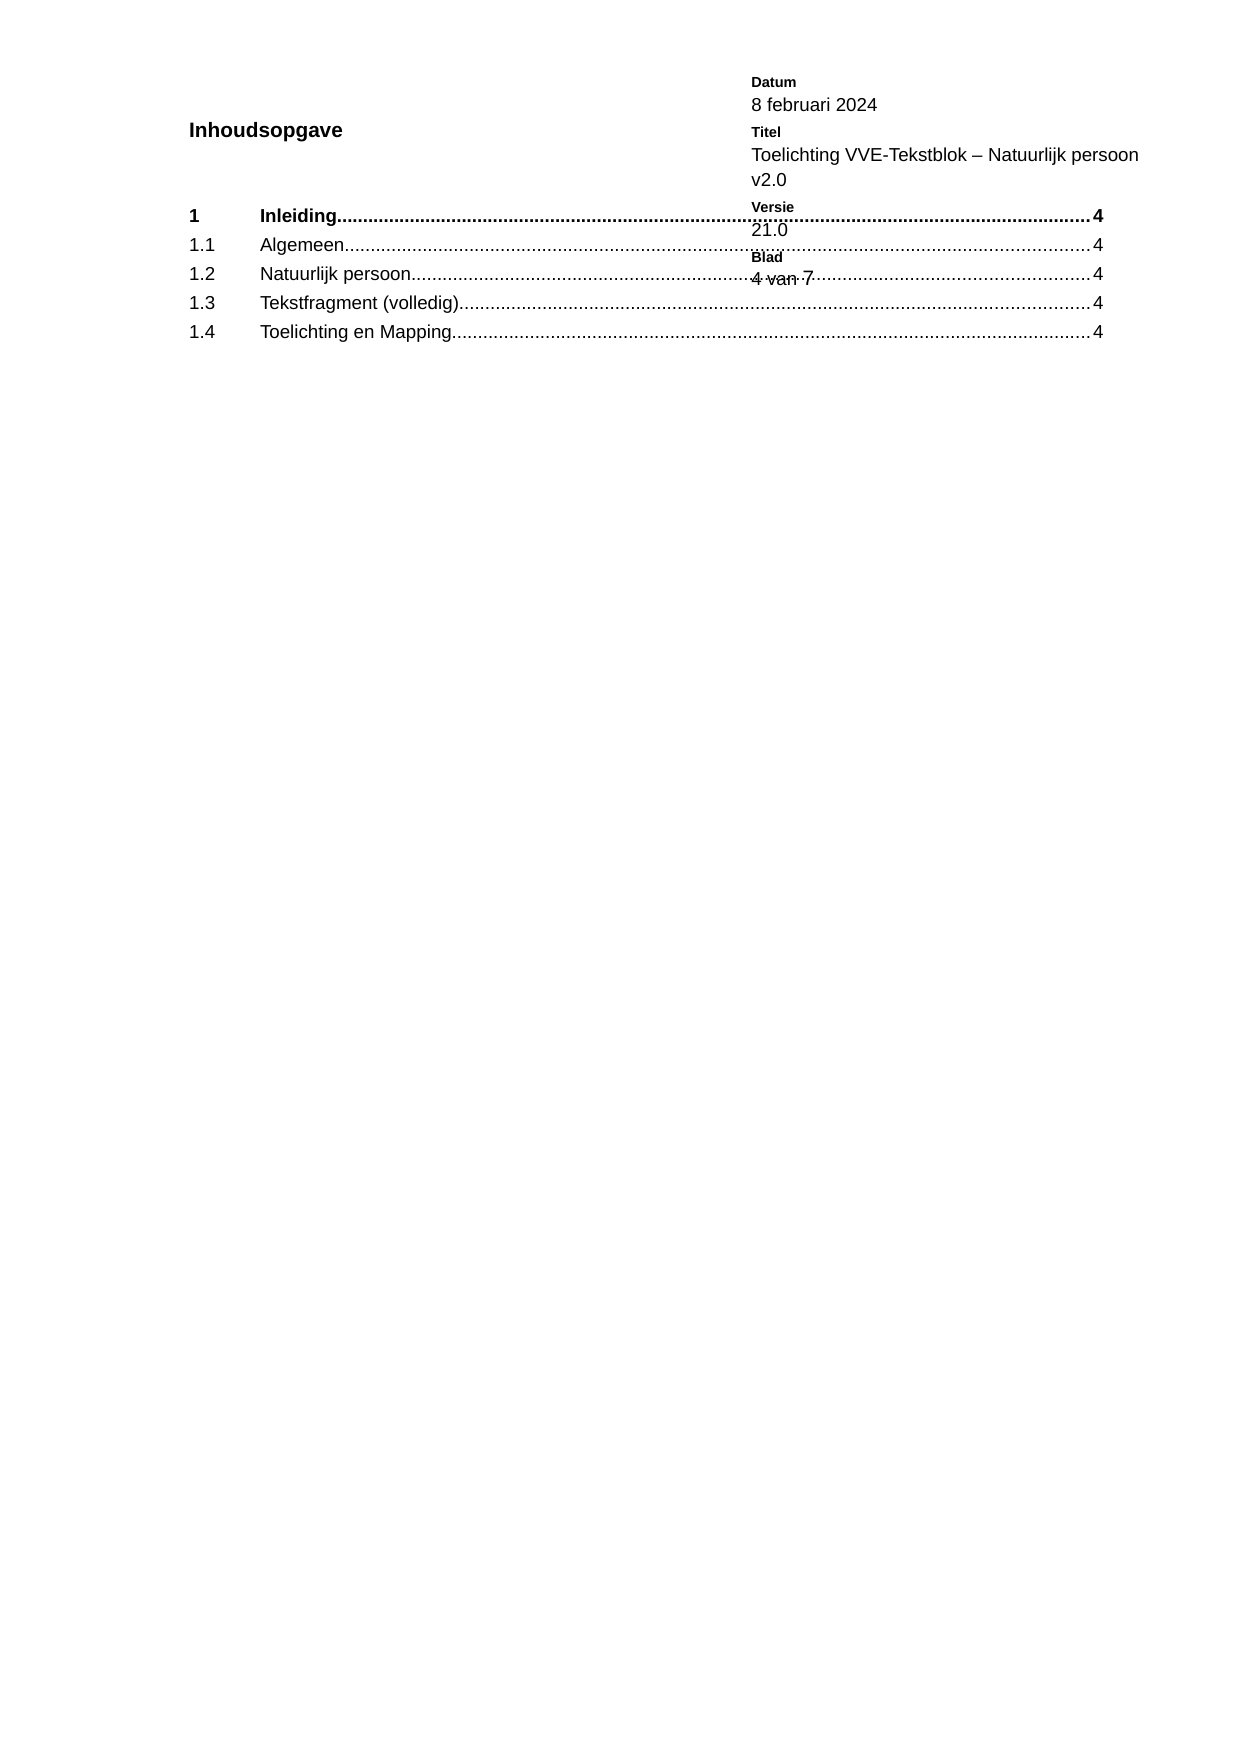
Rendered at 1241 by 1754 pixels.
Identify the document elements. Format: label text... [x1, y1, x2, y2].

text 1.4 Toelichting en Mapping 4 [189, 313, 1104, 343]
text 1.2 Natuurlijk persoon 4 [189, 255, 1104, 284]
text Inhoudsopgave [189, 118, 1104, 143]
text 1 Inleiding 4 [189, 197, 1104, 226]
text 1.1 Algemeen 4 [189, 226, 1104, 255]
text 1.3 Tekstfragment (volledig) 4 [189, 284, 1104, 313]
